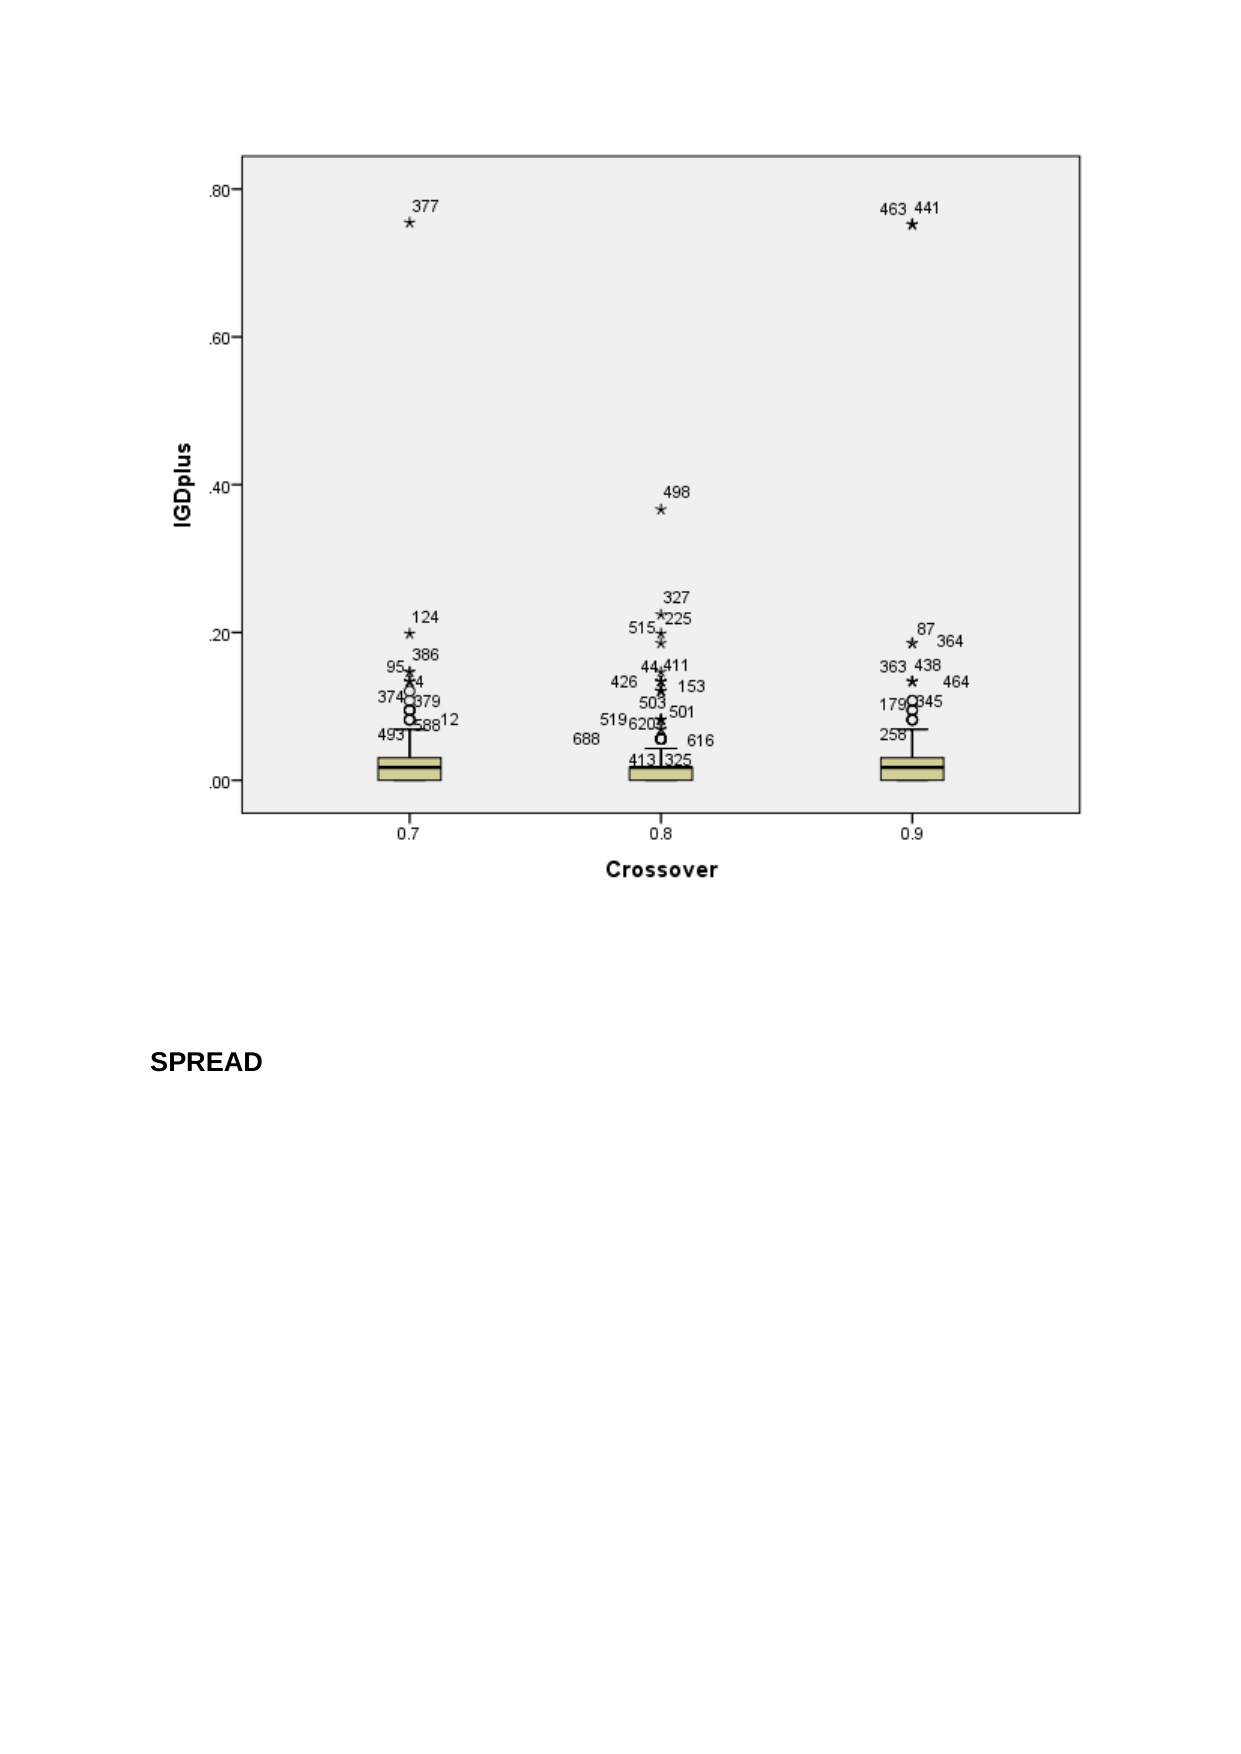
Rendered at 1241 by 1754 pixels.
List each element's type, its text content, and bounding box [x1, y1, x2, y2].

text SPREAD [150, 1046, 1090, 1077]
picture [150, 150, 1090, 903]
